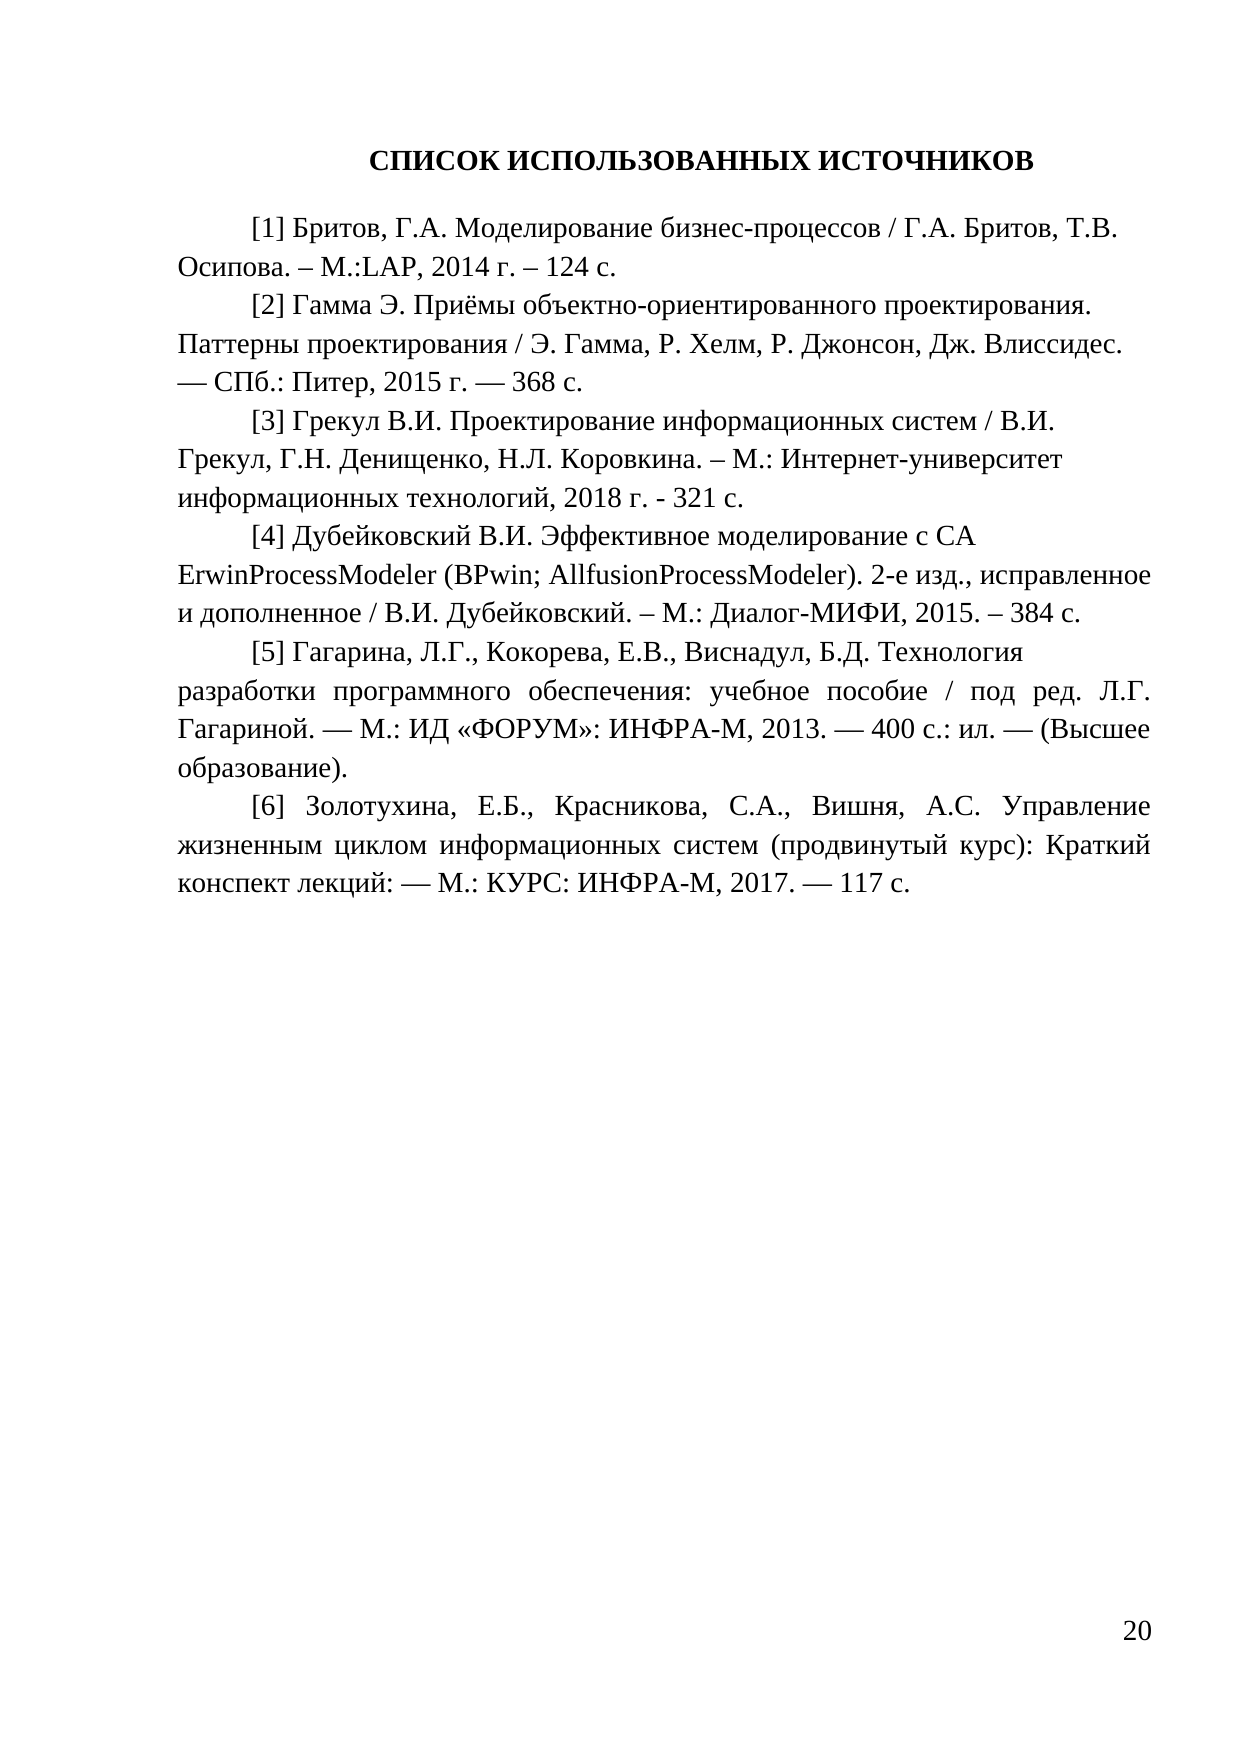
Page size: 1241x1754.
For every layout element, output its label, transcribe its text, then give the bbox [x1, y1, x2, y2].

text Грекул, Г.Н. Денищенко, Н.Л. Коровкина. – М.: Интернет-университет [177, 441, 1152, 475]
text [2] Гамма Э. Приёмы объектно-ориентированного проектирования. [177, 287, 1152, 321]
text — СПб.: Питер, 2015 г. — 368 с. [177, 364, 1152, 398]
text Паттерны проектирования / Э. Гамма, Р. Хелм, Р. Джонсон, Дж. Влиссидес. [177, 326, 1152, 359]
text ErwinProcessModeler (BPwin; AllfusionProcessModeler). 2-е изд., исправленное и дополненное / В.И. Дубейковский. – М.: Диалог-МИФИ, 2015. – 384 с. [177, 557, 1152, 629]
text разработки программного обеспечения: учебное пособие / под ред. Л.Г. Гагариной. — М.: ИД «ФОРУМ»: ИНФРА-М, 2013. — 400 с.: ил. — (Высшее образование). [177, 673, 1152, 783]
text [3] Грекул В.И. Проектирование информационных систем / В.И. [177, 403, 1152, 436]
text информационных технологий, 2018 г. - 321 с. [177, 480, 1152, 513]
text [1] Бритов, Г.А. Моделирование бизнес-процессов / Г.А. Бритов, Т.В. [177, 210, 1152, 244]
text [6] Золотухина, Е.Б., Красникова, С.А., Вишня, А.С. Управление жизненным циклом информационных систем (продвинутый курс): Краткий конспект лекций: — М.: КУРС: ИНФРА-М, 2017. — 117 с. [177, 788, 1152, 899]
subtitle СПИСОК ИСПОЛЬЗОВАННЫХ ИСТОЧНИКОВ [177, 143, 1152, 177]
text [5] Гагарина, Л.Г., Кокорева, Е.В., Виснадул, Б.Д. Технология [177, 634, 1152, 668]
text Осипова. – М.:LAP, 2014 г. – 124 с. [177, 249, 1152, 282]
text [4] Дубейковский В.И. Эффективное моделирование с CA [177, 518, 1152, 552]
